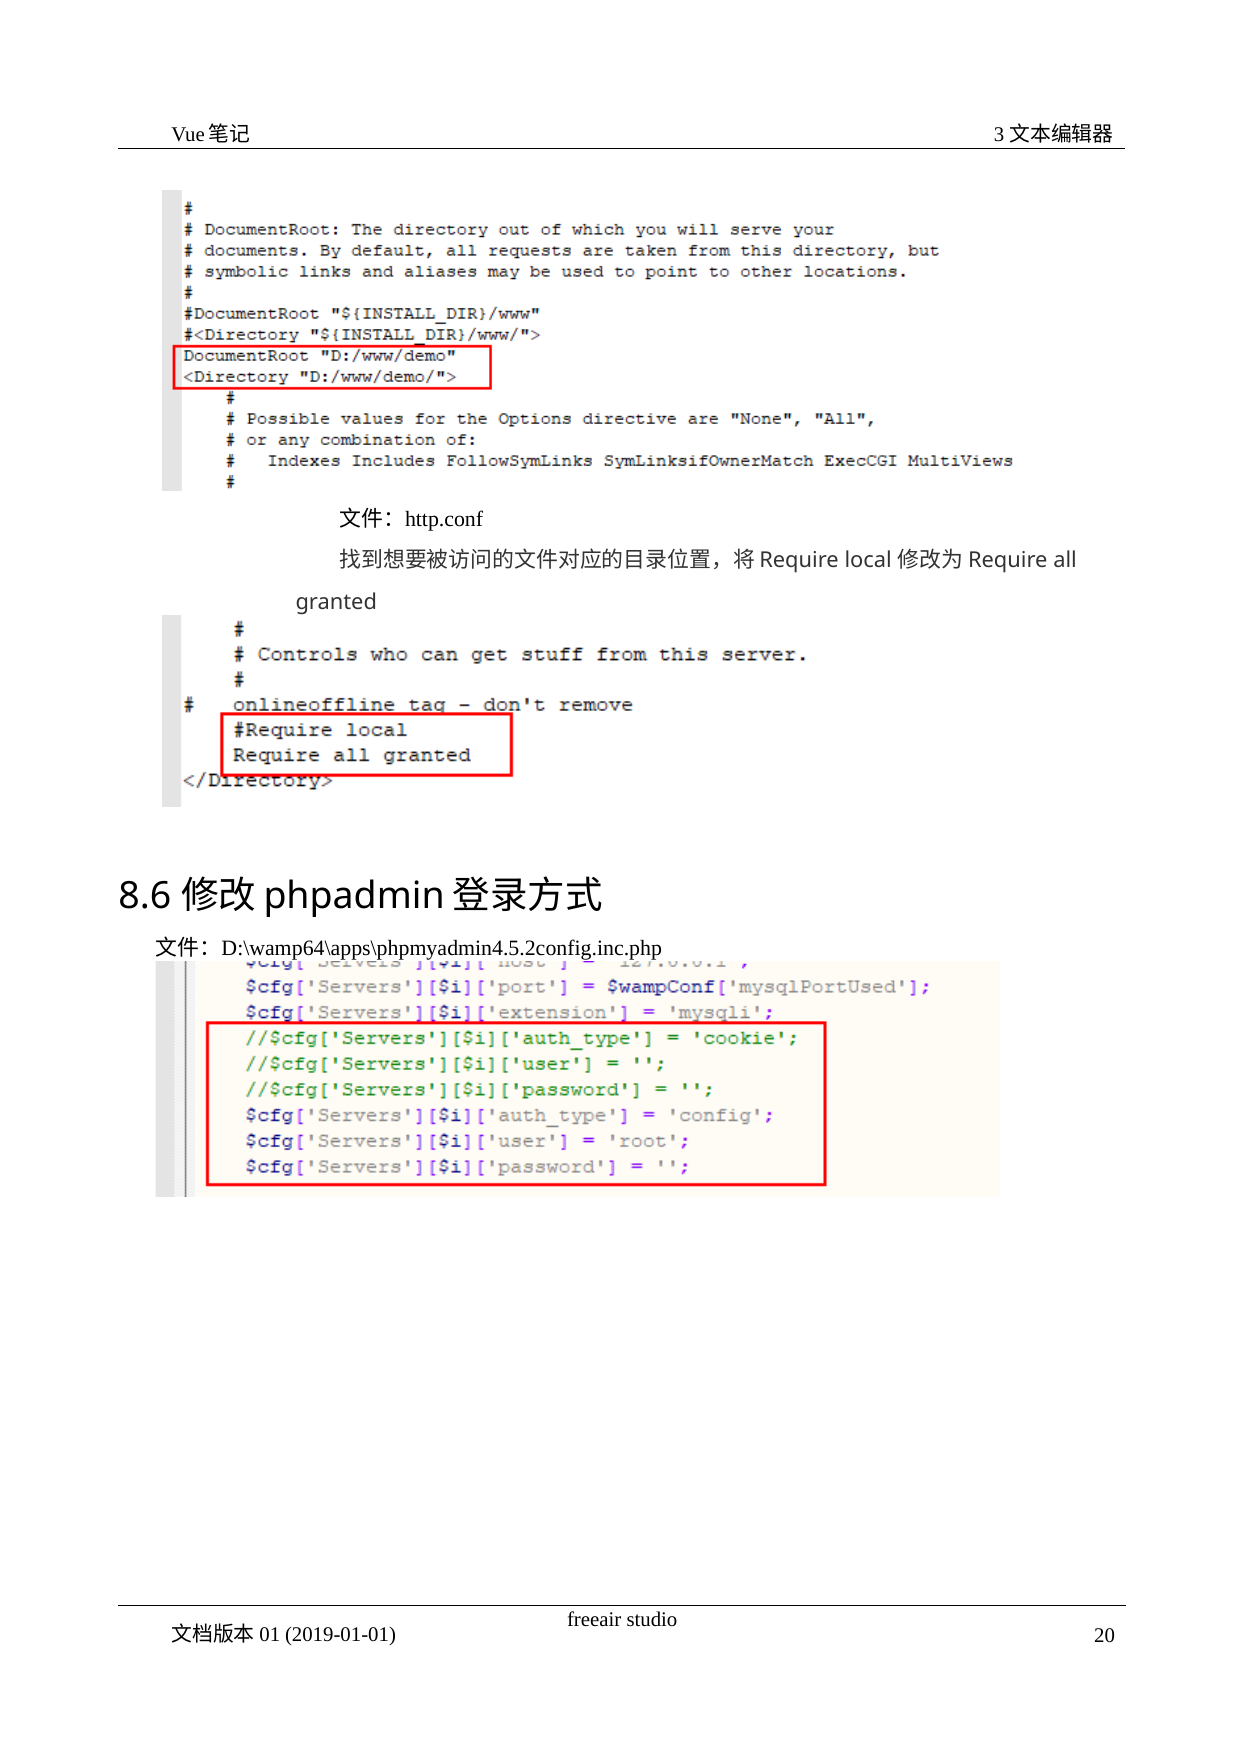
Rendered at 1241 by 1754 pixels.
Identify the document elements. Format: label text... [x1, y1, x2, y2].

text 文件：http.conf [295, 491, 1122, 532]
text 找到想要被访问的文件对应的目录位置，将Require local 修改为 Require all granted [295, 532, 1122, 616]
picture [155, 961, 1000, 1197]
picture [161, 190, 1028, 491]
picture [161, 615, 817, 807]
subtitle 修改phpadmin登录方式 [118, 869, 1122, 920]
text 文件：D:\wamp64\apps\phpmyadmin4.5.2config.inc.php [118, 920, 1122, 961]
